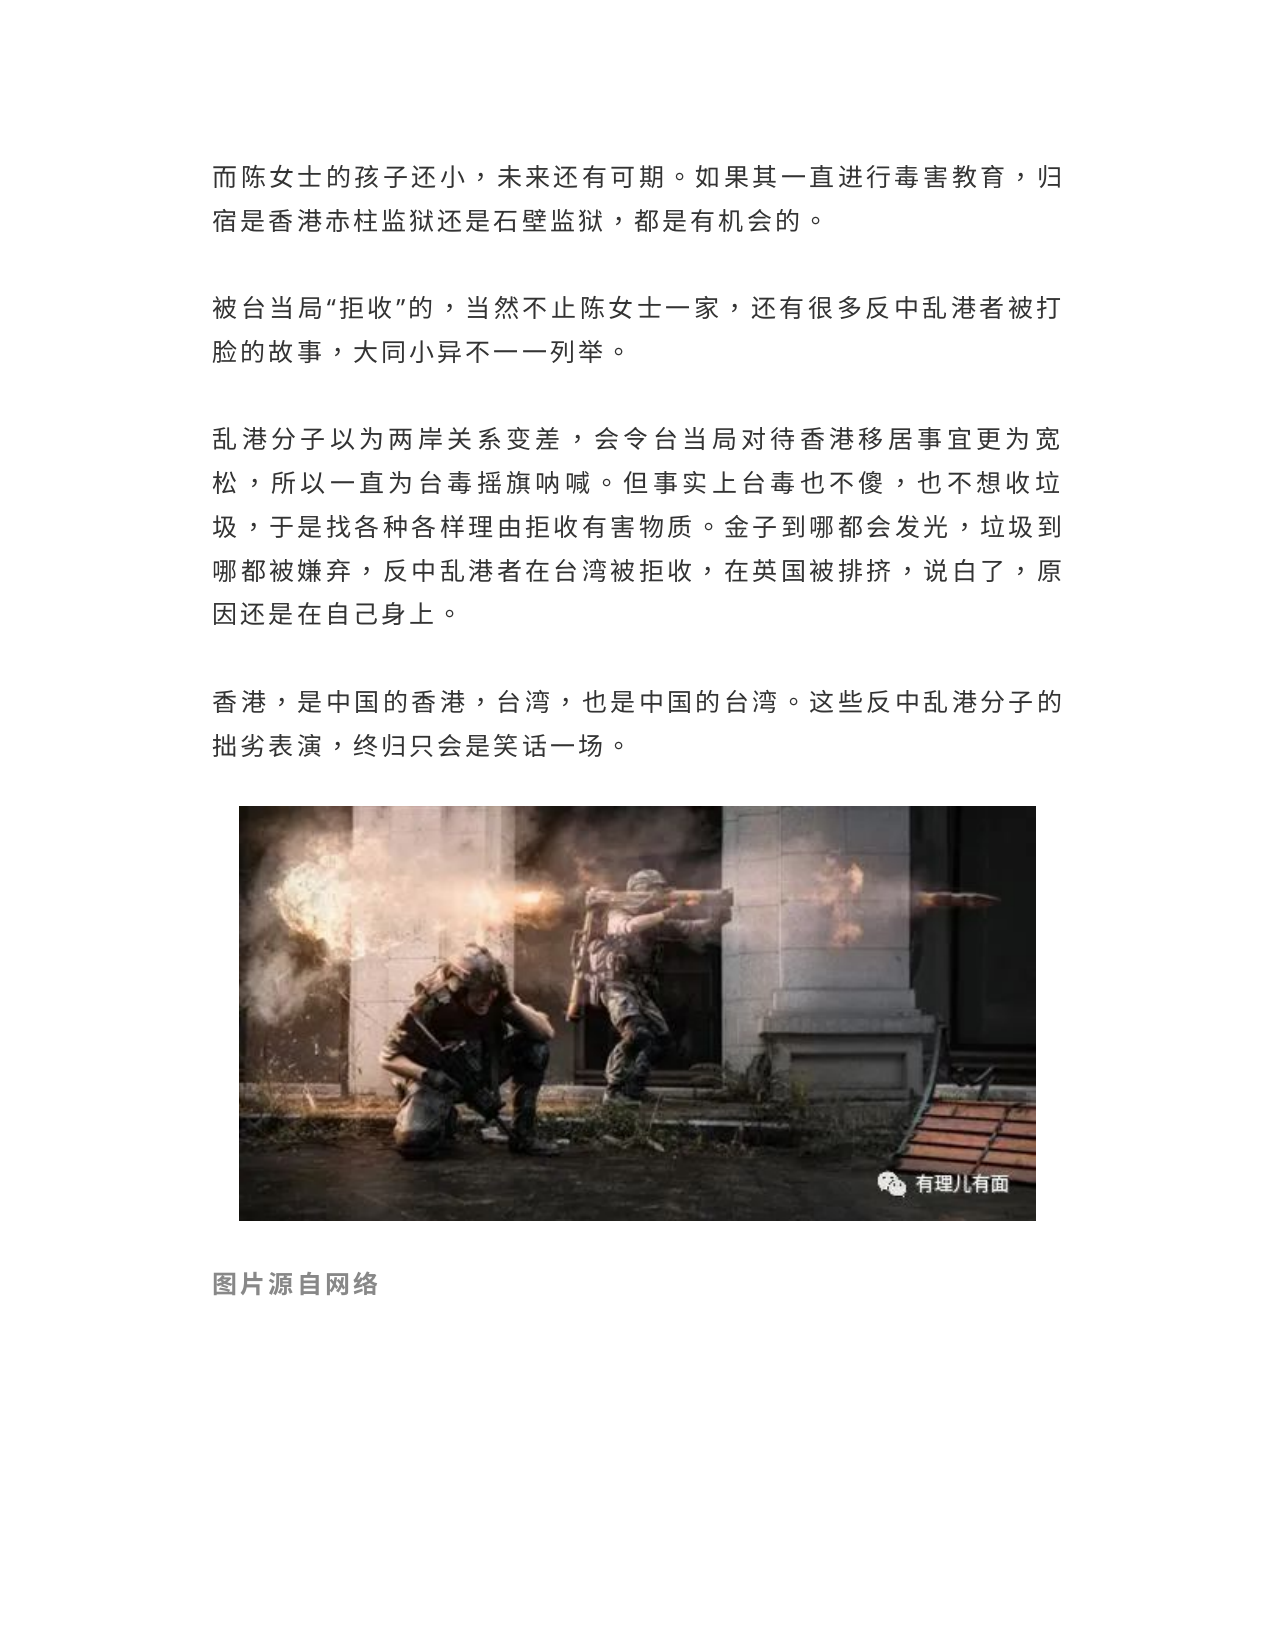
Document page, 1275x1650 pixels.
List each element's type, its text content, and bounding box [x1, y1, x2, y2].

text 图片源自网络 [212, 1260, 1062, 1300]
text 被台当局“拒收”的，当然不止陈女士一家，还有很多反中乱港者被打脸的故事，大同小异不一一列举。 [212, 281, 1062, 369]
text 而陈女士的孩子还小，未来还有可期。如果其一直进行毒害教育，归宿是香港赤柱监狱还是石壁监狱，都是有机会的。 [212, 150, 1062, 237]
text 乱港分子以为两岸关系变差，会令台当局对待香港移居事宜更为宽松，所以一直为台毒摇旗呐喊。但事实上台毒也不傻，也不想收垃圾，于是找各种各样理由拒收有害物质。金子到哪都会发光，垃圾到哪都被嫌弃，反中乱港者在台湾被拒收，在英国被排挤，说白了，原因还是在自己身上。 [212, 412, 1062, 631]
text 香港，是中国的香港，台湾，也是中国的台湾。这些反中乱港分子的拙劣表演，终归只会是笑话一场。 [212, 675, 1062, 762]
picture [239, 806, 1036, 1221]
